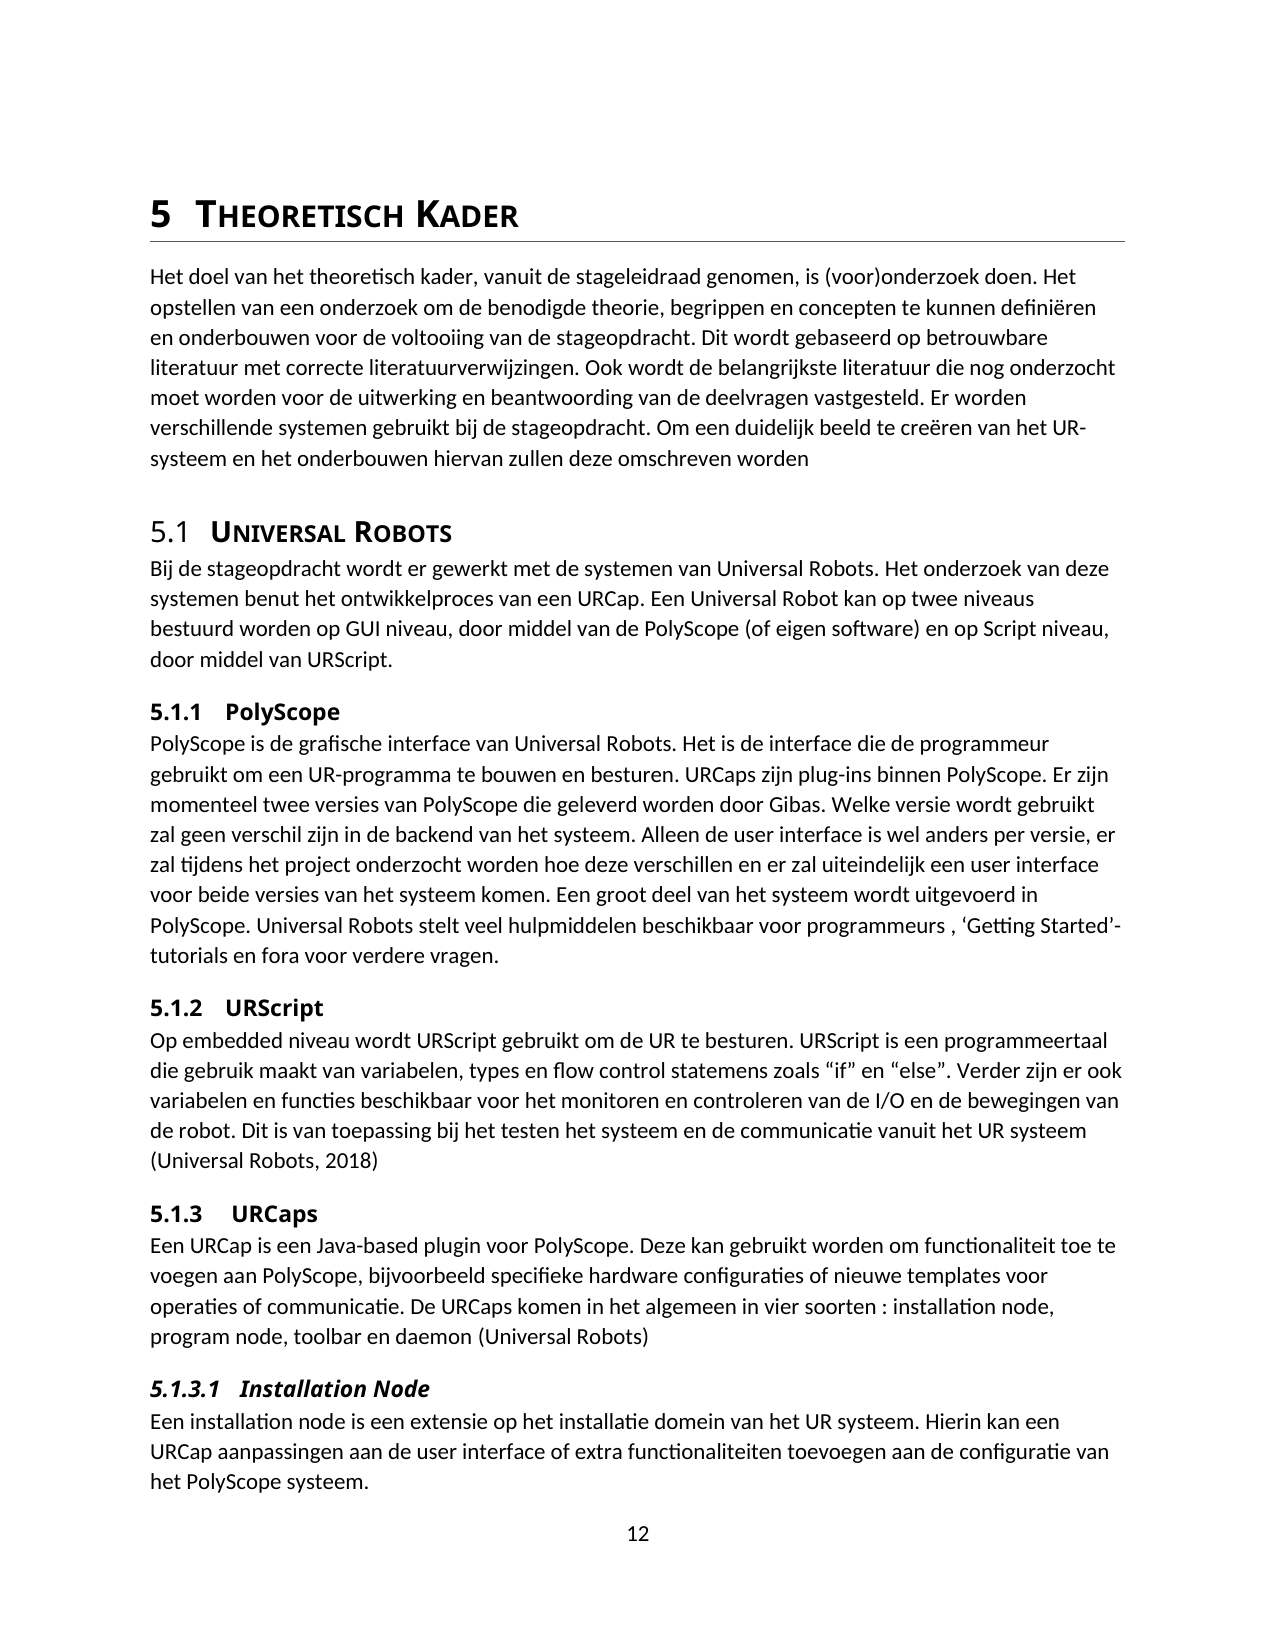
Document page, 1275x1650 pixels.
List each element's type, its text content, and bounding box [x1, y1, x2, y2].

subtitle URCaps [150, 1198, 1125, 1229]
text Een URCap is een Java-based plugin voor PolyScope. Deze kan gebruikt worden om functionaliteit toe te voegen aan PolyScope, bijvoorbeeld specifieke hardware configuraties of nieuwe templates voor operaties of communicatie. De URCaps komen in het algemeen in vier soorten : installation node, program node, toolbar en daemon [150, 1231, 1125, 1350]
subtitle URScript [150, 992, 1125, 1023]
subtitle Theoretisch Kader [150, 187, 1125, 241]
subtitle Universal Robots [150, 511, 1125, 551]
text PolyScope is de grafische interface van Universal Robots. Het is de interface die de programmeur gebruikt om een UR-programma te bouwen en besturen. URCaps zijn plug-ins binnen PolyScope. Er zijn momenteel twee versies van PolyScope die geleverd worden door Gibas. Welke versie wordt gebruikt zal geen verschil zijn in de backend van het systeem. Alleen de user interface is wel anders per versie, er zal tijdens het project onderzocht worden hoe deze verschillen en er zal uiteindelijk een user interface voor beide versies van het systeem komen. Een groot deel van het systeem wordt uitgevoerd in PolyScope. Universal Robots stelt veel hulpmiddelen beschikbaar voor programmeurs , ‘Getting Started’-tutorials en fora voor verdere vragen. [150, 729, 1125, 969]
text Het doel van het theoretisch kader, vanuit de stageleidraad genomen, is (voor)onderzoek doen. Het opstellen van een onderzoek om de benodigde theorie, begrippen en concepten te kunnen definiëren en onderbouwen voor de voltooiing van de stageopdracht. Dit wordt gebaseerd op betrouwbare literatuur met correcte literatuurverwijzingen. Ook wordt de belangrijkste literatuur die nog onderzocht moet worden voor de uitwerking en beantwoording van de deelvragen vastgesteld. Er worden verschillende systemen gebruikt bij de stageopdracht. Om een duidelijk beeld te creëren van het UR-systeem en het onderbouwen hiervan zullen deze omschreven worden [150, 262, 1125, 472]
text Bij de stageopdracht wordt er gewerkt met de systemen van Universal Robots. Het onderzoek van deze systemen benut het ontwikkelproces van een URCap. Een Universal Robot kan op twee niveaus bestuurd worden op GUI niveau, door middel van de PolyScope (of eigen software) en op Script niveau, door middel van URScript. [150, 554, 1125, 673]
text Op embedded niveau wordt URScript gebruikt om de UR te besturen. URScript is een programmeertaal die gebruik maakt van variabelen, types en flow control statemens zoals “if” en “else”. Verder zijn er ook variabelen en functies beschikbaar voor het monitoren en controleren van de I/O en de bewegingen van de robot. Dit is van toepassing bij het testen het systeem en de communicatie vanuit het UR systeem [150, 1026, 1125, 1175]
subtitle Installation Node [150, 1373, 1125, 1404]
subtitle PolyScope [150, 696, 1125, 727]
text Een installation node is een extensie op het installatie domein van het UR systeem. Hierin kan een URCap aanpassingen aan de user interface of extra functionaliteiten toevoegen aan de configuratie van het PolyScope systeem. [150, 1407, 1125, 1495]
